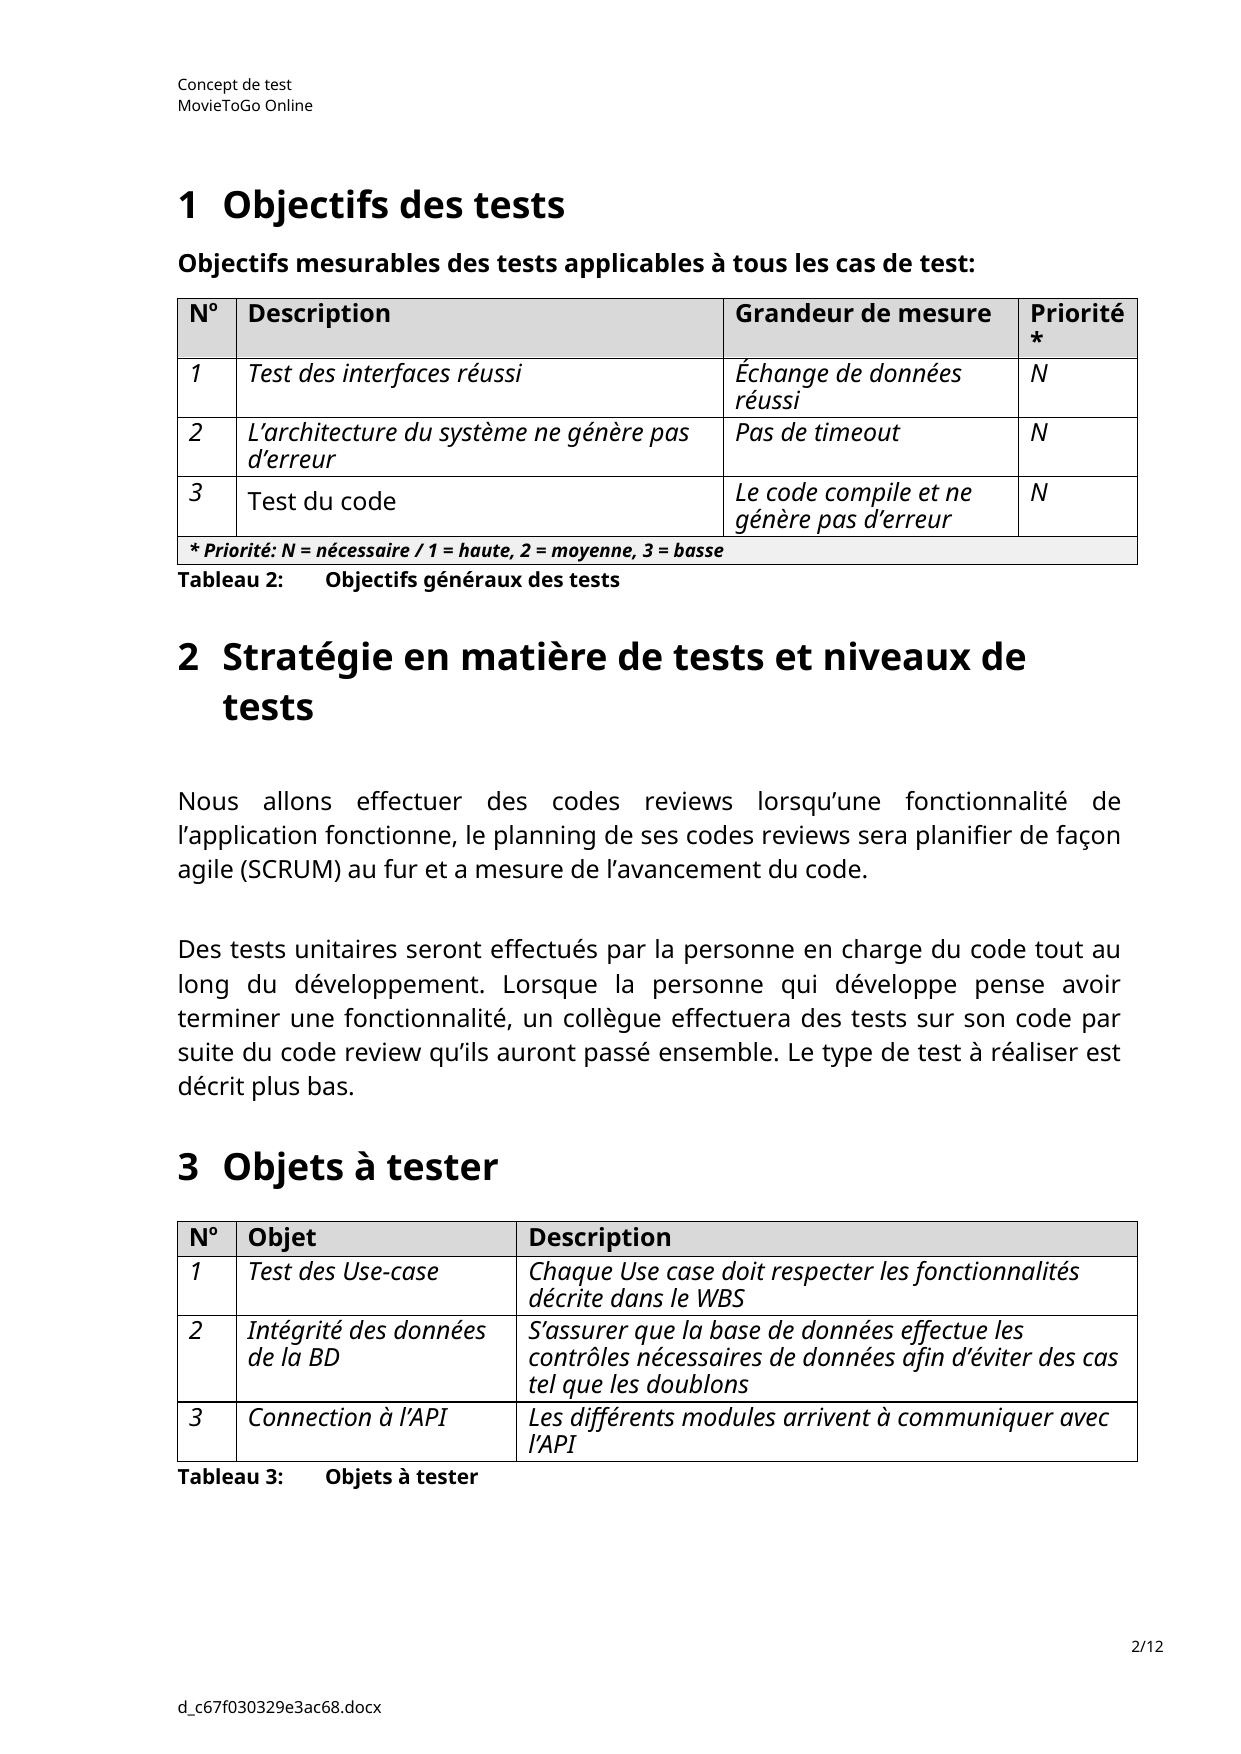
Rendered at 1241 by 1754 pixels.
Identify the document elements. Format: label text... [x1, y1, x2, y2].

table_cell 1 [178, 1257, 236, 1315]
table_header Description [517, 1222, 1137, 1256]
subtitle Objectifs des tests [177, 178, 1122, 228]
table_cell 3 [178, 477, 236, 536]
table_cell 2 [178, 418, 236, 476]
table_cell 3 [178, 1403, 236, 1461]
list Nous allons effectuer des codes reviews lorsqu’une fonctionnalité de l’application fonctionne, le planning de ses codes reviews sera planifier de façon agile (SCRUM) au fur et a mesure de l’avancement du code. [177, 783, 1122, 886]
table_header Priorité* [1019, 299, 1137, 357]
table_cell N [1019, 359, 1137, 417]
table_cell L’architecture du système ne génère pas d’erreur [237, 418, 723, 476]
table_cell Connection à l’API [237, 1403, 516, 1461]
table_cell Échange de données réussi [724, 359, 1018, 417]
table_cell Chaque Use case doit respecter les fonctionnalités décrite dans le WBS [517, 1257, 1137, 1315]
table_header Objet [237, 1222, 516, 1256]
text Tableau 2: Objectifs généraux des tests [177, 565, 1122, 593]
table_header Description [237, 299, 723, 357]
table_cell Pas de timeout [724, 418, 1018, 476]
table_cell 2 [178, 1316, 236, 1401]
table_cell N [1019, 477, 1137, 536]
table_cell S’assurer que la base de données effectue les contrôles nécessaires de données afin d’éviter des cas tel que les doublons [517, 1316, 1137, 1401]
list Des tests unitaires seront effectués par la personne en charge du code tout au long du développement. Lorsque la personne qui développe pense avoir terminer une fonctionnalité, un collègue effectuera des tests sur son code par suite du code review qu’ils auront passé ensemble. Le type de test à réaliser est décrit plus bas. [177, 932, 1122, 1102]
text Objectifs mesurables des tests applicables à tous les cas de test: [177, 245, 1122, 279]
text Tableau 3: Objets à tester [177, 1462, 1122, 1490]
subtitle Objets à tester [177, 1140, 1122, 1190]
table_cell Le code compile et ne génère pas d’erreur [724, 477, 1018, 536]
table_cell * Priorité: N = nécessaire / 1 = haute, 2 = moyenne, 3 = basse [178, 537, 1137, 564]
table_cell Les différents modules arrivent à communiquer avec l’API [517, 1403, 1137, 1461]
table_cell Test des interfaces réussi [237, 359, 723, 417]
table_header No [178, 1222, 236, 1256]
table_cell Test du code [237, 477, 723, 536]
table_header No [178, 299, 236, 357]
table_cell Intégrité des données de la BD [237, 1316, 516, 1401]
table_cell N [1019, 418, 1137, 476]
table_cell Test des Use-case [237, 1257, 516, 1315]
table_cell 1 [178, 359, 236, 417]
subtitle Stratégie en matière de tests et niveaux de tests [177, 631, 1122, 731]
table_header Grandeur de mesure [724, 299, 1018, 357]
